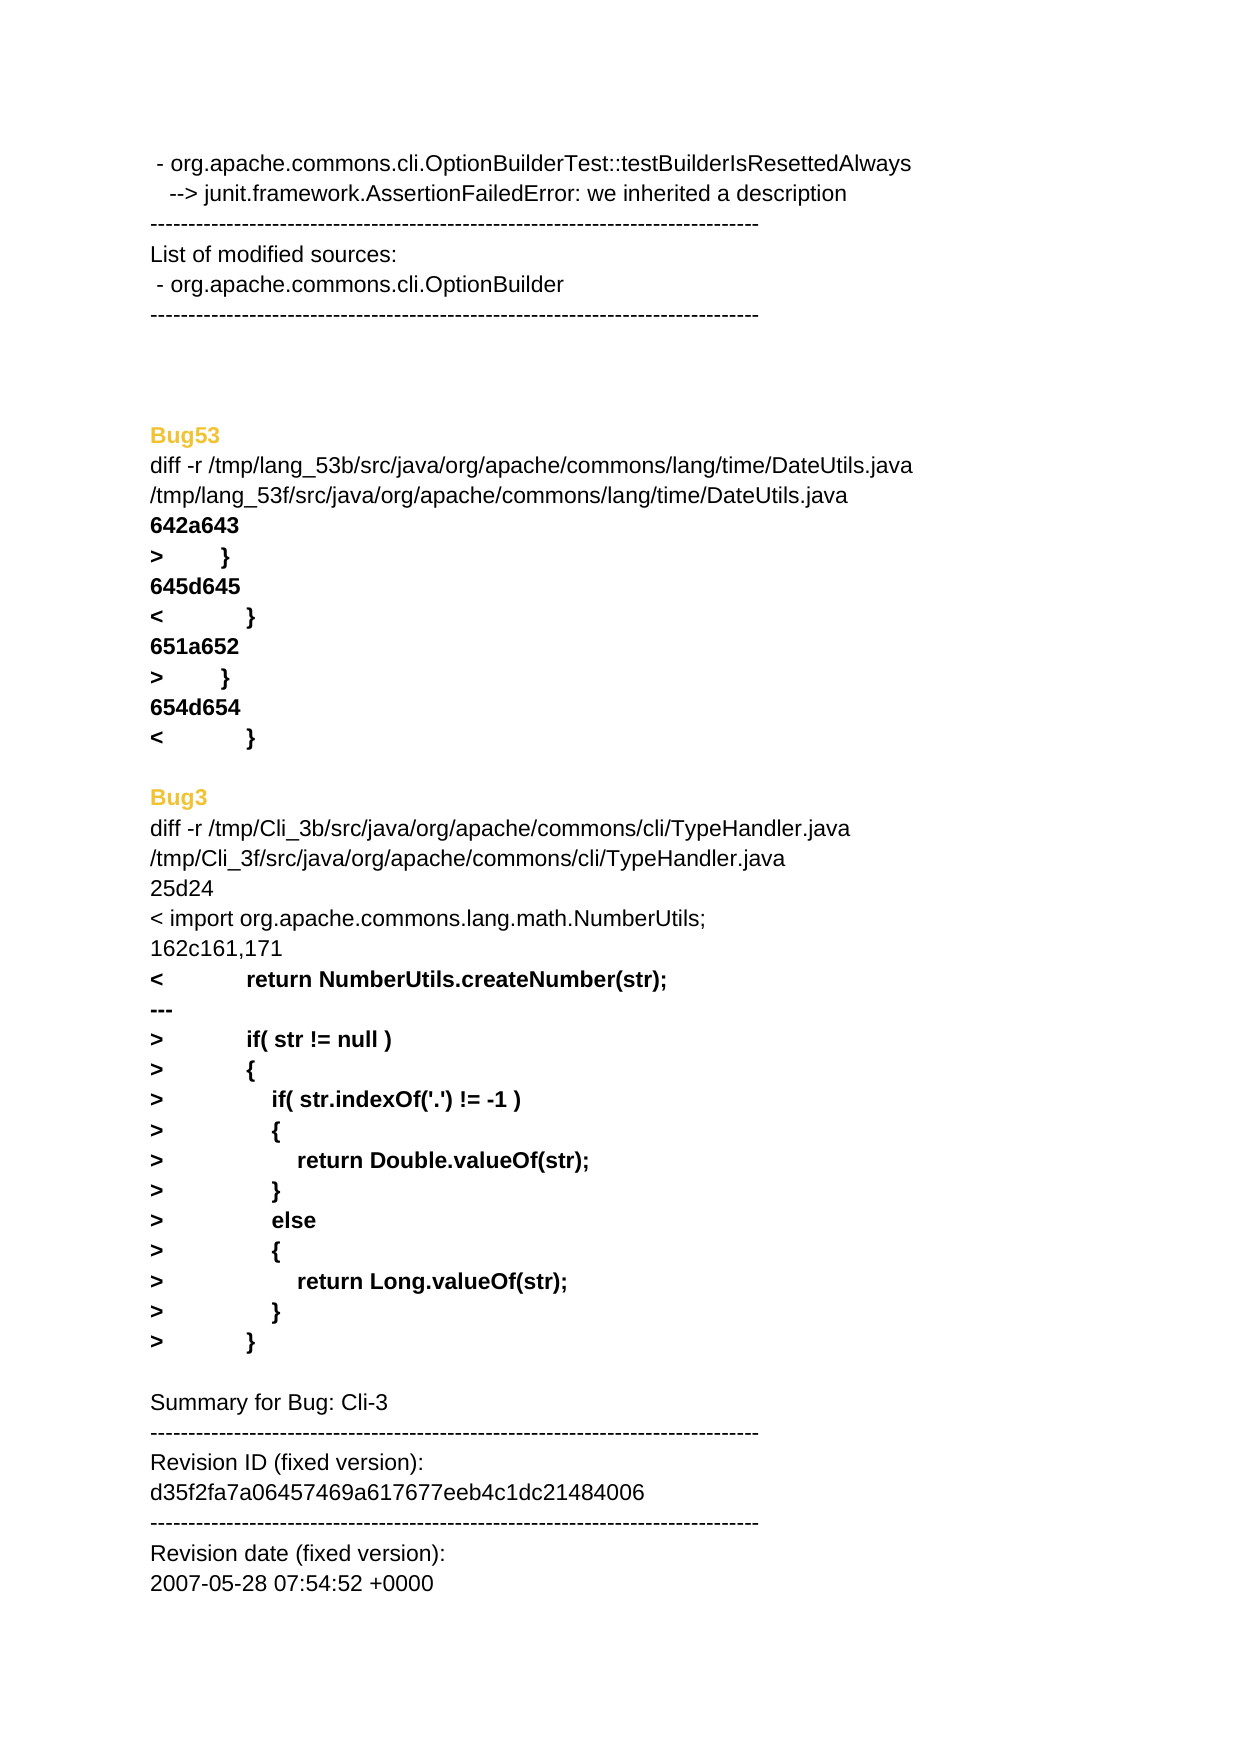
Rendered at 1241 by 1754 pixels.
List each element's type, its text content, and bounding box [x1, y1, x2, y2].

text 645d645 [150, 573, 1090, 599]
text 654d654 [150, 694, 1090, 720]
text 162c161,171 [150, 935, 1090, 962]
text Summary for Bug: Cli-3 [150, 1388, 1090, 1415]
text > } [150, 1298, 1090, 1324]
text -------------------------------------------------------------------------------- [150, 1419, 1090, 1445]
text > { [150, 1237, 1090, 1264]
text --- [150, 996, 1090, 1022]
text --> junit.framework.AssertionFailedError: we inherited a description [150, 180, 1090, 207]
text diff -r /tmp/lang_53b/src/java/org/apache/commons/lang/time/DateUtils.java /tmp/lang_53f/src/java/org/apache/commons/lang/time/DateUtils.java [150, 452, 1090, 509]
text 25d24 [150, 875, 1090, 901]
text < } [150, 603, 1090, 629]
text d35f2fa7a06457469a617677eeb4c1dc21484006 [150, 1479, 1090, 1506]
text - org.apache.commons.cli.OptionBuilder [150, 271, 1090, 297]
text 651a652 [150, 633, 1090, 660]
text > if( str != null ) [150, 1026, 1090, 1052]
text Revision ID (fixed version): [150, 1449, 1090, 1475]
text > } [150, 543, 1090, 569]
text 2007-05-28 07:54:52 +0000 [150, 1570, 1090, 1596]
text > } [150, 1177, 1090, 1203]
text > return Double.valueOf(str); [150, 1147, 1090, 1173]
text diff -r /tmp/Cli_3b/src/java/org/apache/commons/cli/TypeHandler.java /tmp/Cli_3f/src/java/org/apache/commons/cli/TypeHandler.java [150, 814, 1090, 871]
text < import org.apache.commons.lang.math.NumberUtils; [150, 905, 1090, 932]
text > { [150, 1117, 1090, 1143]
text > } [150, 1328, 1090, 1354]
text < return NumberUtils.createNumber(str); [150, 966, 1090, 992]
text > else [150, 1207, 1090, 1234]
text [150, 210, 1090, 237]
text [150, 1509, 1090, 1536]
text > return Long.valueOf(str); [150, 1268, 1090, 1294]
text Revision date (fixed version): [150, 1539, 1090, 1566]
text Bug53 [150, 422, 1090, 448]
text -------------------------------------------------------------------------------- [150, 301, 1090, 327]
text < } Bug3 [150, 724, 1090, 811]
text > { [150, 1056, 1090, 1083]
text > } [150, 663, 1090, 690]
text - org.apache.commons.cli.OptionBuilderTest::testBuilderIsResettedAlways [150, 150, 1090, 176]
text > if( str.indexOf('.') != -1 ) [150, 1086, 1090, 1113]
text List of modified sources: [150, 241, 1090, 267]
text 642a643 [150, 512, 1090, 539]
